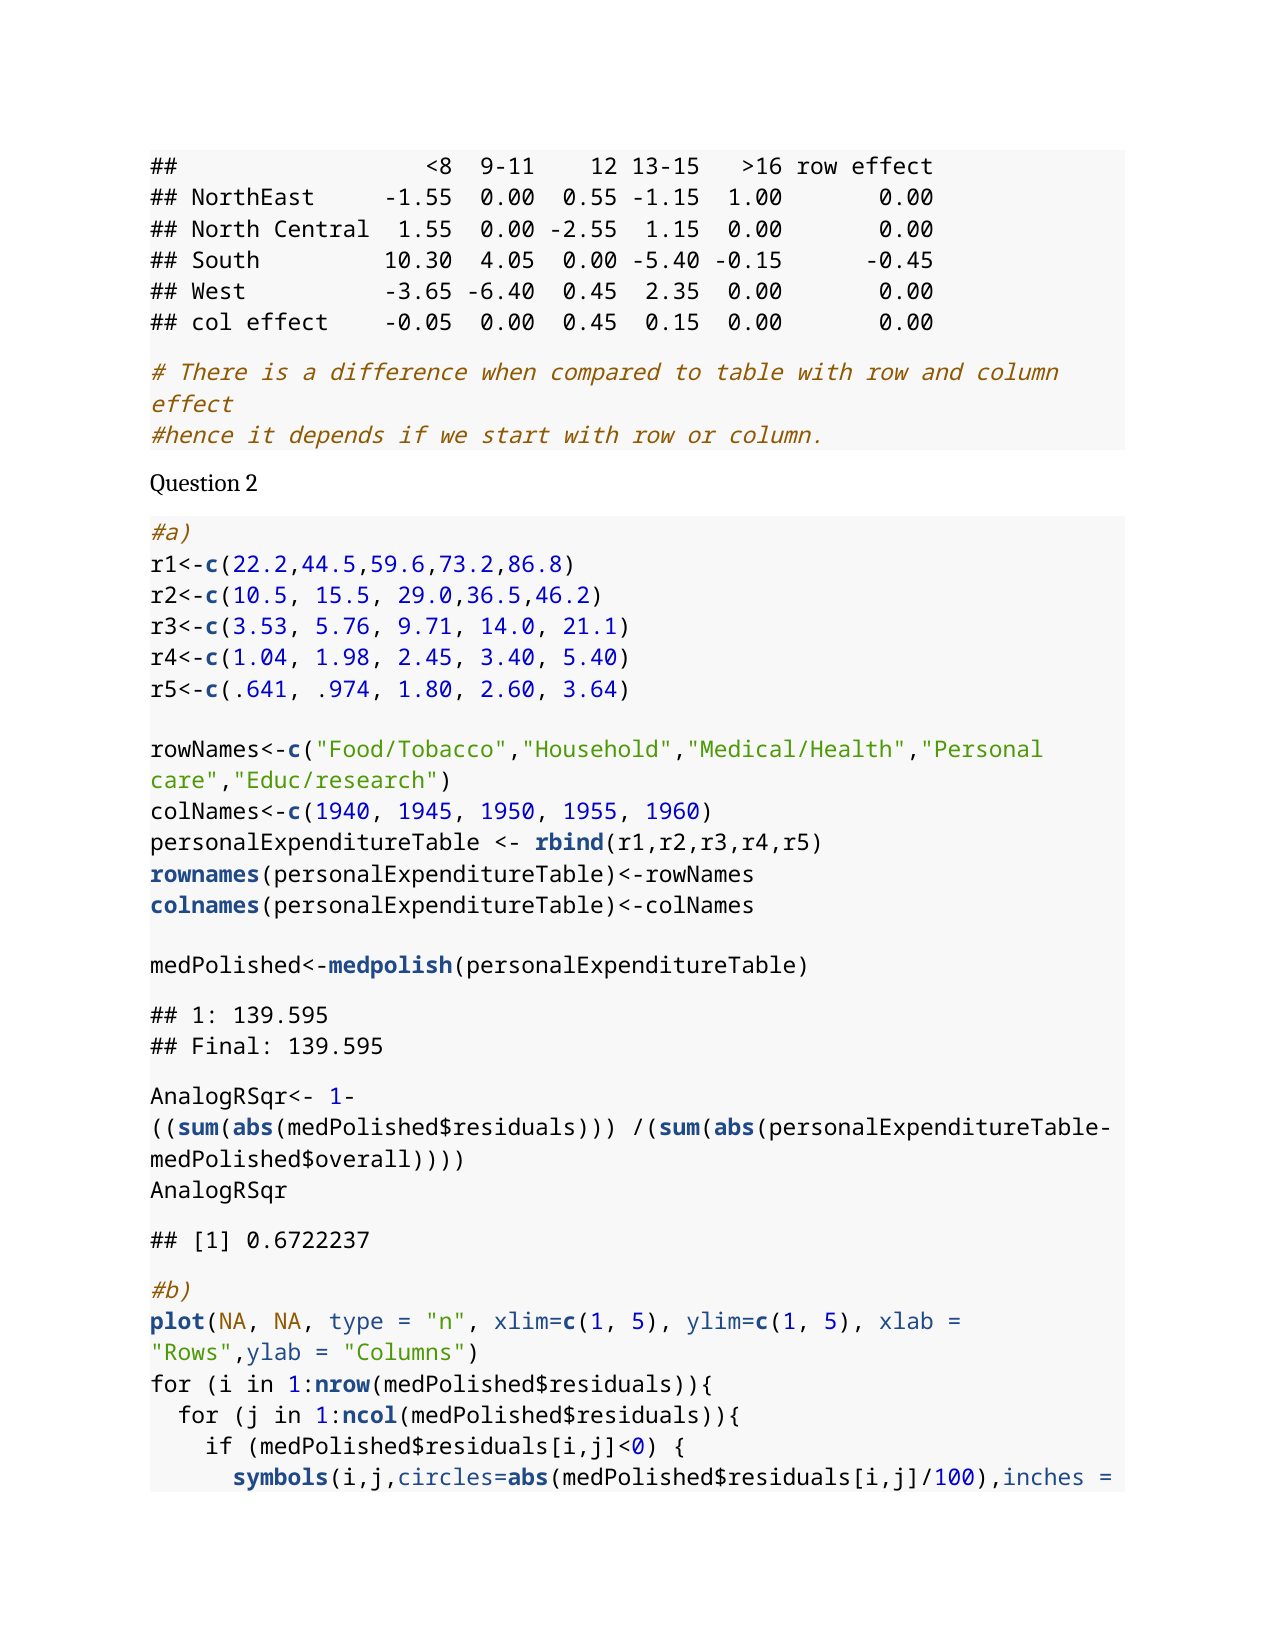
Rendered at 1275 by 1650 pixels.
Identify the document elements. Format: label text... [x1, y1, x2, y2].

text ## <8 9-11 12 13-15 >16 row effect ## NorthEast -1.55 0.00 0.55 -1.15 1.00 0.00 ## North Central 1.55 0.00 -2.55 1.15 0.00 0.00 ## South 10.30 4.05 0.00 -5.40 -0.15 -0.45 ## West -3.65 -6.40 0.45 2.35 0.00 0.00 ## col effect -0.05 0.00 0.45 0.15 0.00 0.00 [150, 150, 1125, 337]
text ## 1: 139.595 ## Final: 139.595 [150, 999, 1125, 1061]
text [150, 1274, 1125, 1492]
text # There is a difference when compared to table with row and column effect #hence it depends if we start with row or column. [150, 356, 1125, 450]
text ## [1] 0.6722237 [150, 1224, 1125, 1255]
text AnalogRSqr<- 1-((sum(abs(medPolished$residuals))) /(sum(abs(personalExpenditureTable-medPolished$overall)))) AnalogRSqr [150, 1080, 1125, 1205]
text Question 2 [150, 469, 1125, 497]
text #a) r1<-c(22.2,44.5,59.6,73.2,86.8) r2<-c(10.5, 15.5, 29.0,36.5,46.2) r3<-c(3.53, 5.76, 9.71, 14.0, 21.1) r4<-c(1.04, 1.98, 2.45, 3.40, 5.40) r5<-c(.641, .974, 1.80, 2.60, 3.64) rowNames<-c("Food/Tobacco","Household","Medical/Health","Personal care","Educ/research") colNames<-c(1940, 1945, 1950, 1955, 1960) personalExpenditureTable <- rbind(r1,r2,r3,r4,r5) rownames(personalExpenditureTable)<-rowNames colnames(personalExpenditureTable)<-colNames medPolished<-medpolish(personalExpenditureTable) [150, 516, 1125, 980]
